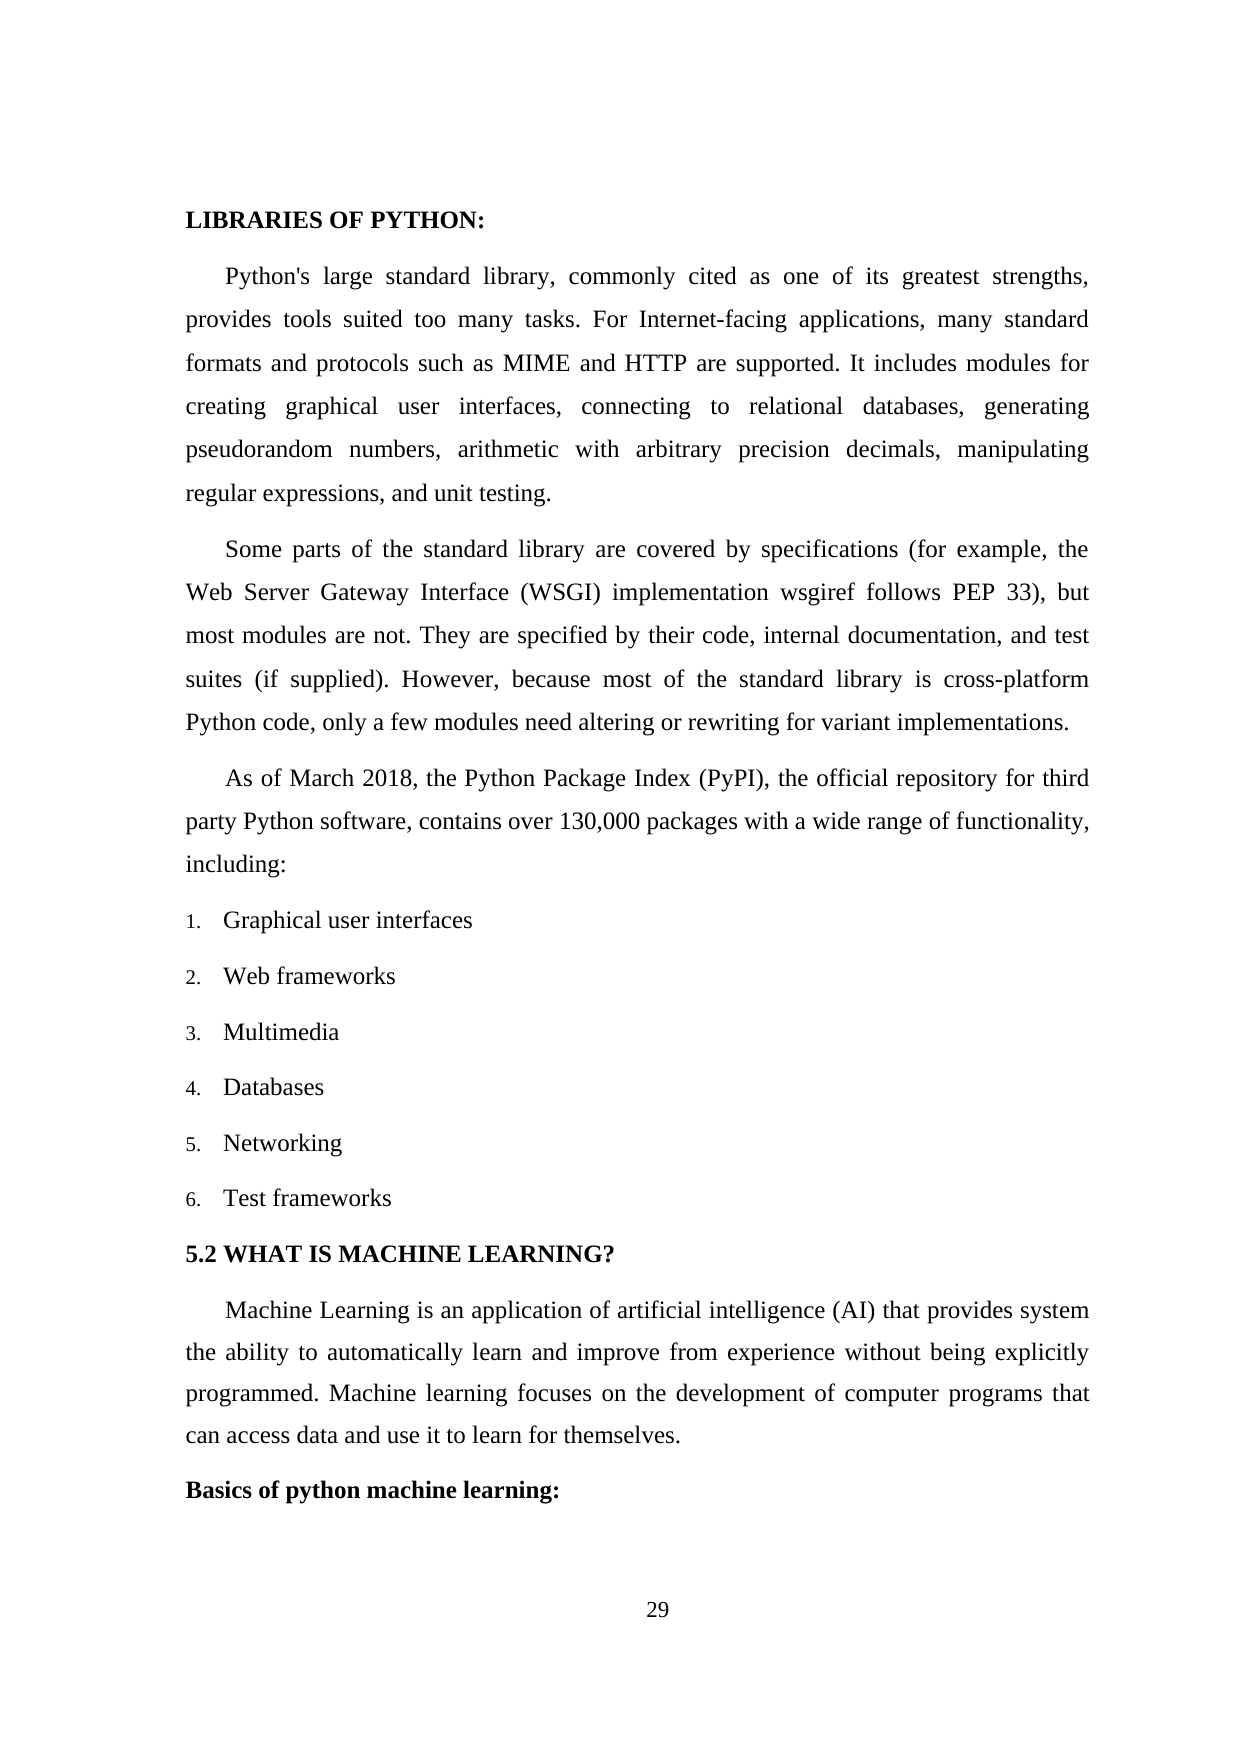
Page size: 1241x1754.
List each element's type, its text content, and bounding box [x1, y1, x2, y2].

text Machine Learning is an application of artificial intelligence (AI) that provides system the ability to automatically learn and improve from experience without being explicitly programmed. Machine learning focuses on the development of computer programs that can access data and use it to learn for themselves. [185, 1295, 1090, 1449]
list Networking [185, 1128, 1090, 1157]
subtitle Basics of python machine learning: [185, 1475, 1090, 1503]
list Multimedia [185, 1017, 1090, 1045]
subtitle LIBRARIES OF PYTHON: [185, 206, 1090, 234]
text As of March 2018, the Python Package Index (PyPI), the official repository for third party Python software, contains over 130,000 packages with a wide range of functionality, including: [185, 763, 1090, 878]
text Python's large standard library, commonly cited as one of its greatest strengths, provides tools suited too many tasks. For Internet-facing applications, many standard formats and protocols such as MIME and HTTP are supported. It includes modules for creating graphical user interfaces, connecting to relational databases, generating pseudorandom numbers, arithmetic with arbitrary precision decimals, manipulating regular expressions, and unit testing. [185, 261, 1090, 507]
text 5.2 WHAT IS MACHINE LEARNING? [185, 1239, 1090, 1268]
list Graphical user interfaces [185, 905, 1090, 934]
list Databases [185, 1072, 1090, 1101]
list Test frameworks [185, 1183, 1090, 1212]
list Web frameworks [185, 961, 1090, 990]
text Some parts of the standard library are covered by specifications (for example, the Web Server Gateway Interface (WSGI) implementation wsgiref follows PEP 33), but most modules are not. They are specified by their code, internal documentation, and test suites (if supplied). However, because most of the standard library is cross-platform Python code, only a few modules need altering or rewriting for variant implementations. [185, 534, 1090, 736]
